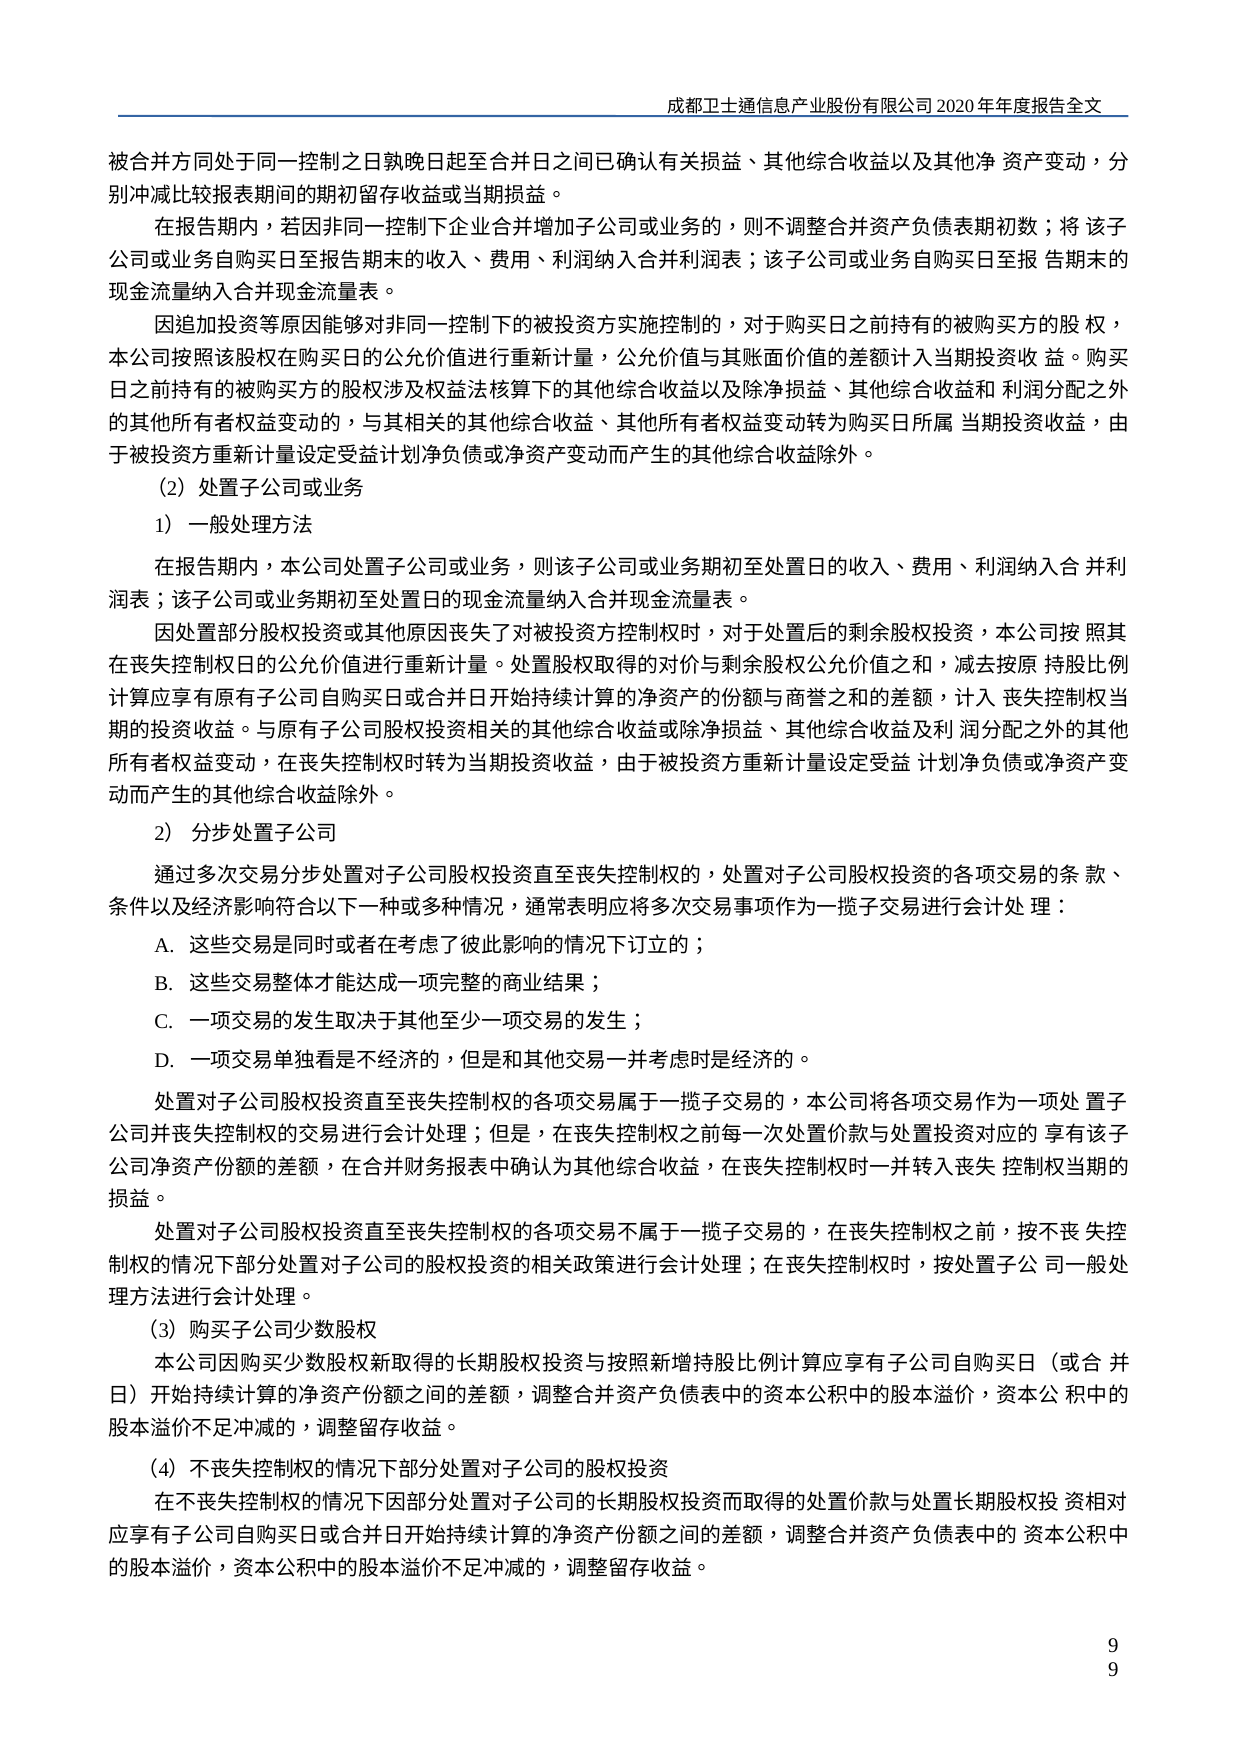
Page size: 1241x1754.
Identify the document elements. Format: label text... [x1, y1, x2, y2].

text 因处置部分股权投资或其他原因丧失了对被投资方控制权时，对于处置后的剩余股权投资，本公司按 照其在丧失控制权日的公允价值进行重新计量。处置股权取得的对价与剩余股权公允价值之和，减去按原 持股比例计算应享有原有子公司自购买日或合并日开始持续计算的净资产的份额与商誉之和的差额，计入 丧失控制权当期的投资收益。与原有子公司股权投资相关的其他综合收益或除净损益、其他综合收益及利 润分配之外的其他所有者权益变动，在丧失控制权时转为当期投资收益，由于被投资方重新计量设定受益 计划净负债或净资产变动而产生的其他综合收益除外。 [108, 614, 1131, 809]
text 在报告期内，若因非同一控制下企业合并增加子公司或业务的，则不调整合并资产负债表期初数；将 该子公司或业务自购买日至报告期末的收入、费用、利润纳入合并利润表；该子公司或业务自购买日至报 告期末的现金流量纳入合并现金流量表。 [108, 208, 1131, 306]
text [108, 143, 1131, 208]
text 本公司因购买少数股权新取得的长期股权投资与按照新增持股比例计算应享有子公司自购买日（或合 并日）开始持续计算的净资产份额之间的差额，调整合并资产负债表中的资本公积中的股本溢价，资本公 积中的股本溢价不足冲减的，调整留存收益。 [108, 1344, 1131, 1442]
text 因追加投资等原因能够对非同一控制下的被投资方实施控制的，对于购买日之前持有的被购买方的股 权，本公司按照该股权在购买日的公允价值进行重新计量，公允价值与其账面价值的差额计入当期投资收 益。购买日之前持有的被购买方的股权涉及权益法核算下的其他综合收益以及除净损益、其他综合收益和 利润分配之外的其他所有者权益变动的，与其相关的其他综合收益、其他所有者权益变动转为购买日所属 当期投资收益，由于被投资方重新计量设定受益计划净负债或净资产变动而产生的其他综合收益除外。 [108, 306, 1131, 469]
text （2）处置子公司或业务 [108, 469, 1131, 502]
text 处置对子公司股权投资直至丧失控制权的各项交易不属于一揽子交易的，在丧失控制权之前，按不丧 失控制权的情况下部分处置对子公司的股权投资的相关政策进行会计处理；在丧失控制权时，按处置子公 司一般处理方法进行会计处理。 [108, 1213, 1131, 1311]
text 通过多次交易分步处置对子公司股权投资直至丧失控制权的，处置对子公司股权投资的各项交易的条 款、条件以及经济影响符合以下一种或多种情况，通常表明应将多次交易事项作为一揽子交易进行会计处 理： [108, 856, 1131, 921]
list 一项交易单独看是不经济的，但是和其他交易一并考虑时是经济的。 [108, 1045, 1131, 1073]
text 在报告期内，本公司处置子公司或业务，则该子公司或业务期初至处置日的收入、费用、利润纳入合 并利润表；该子公司或业务期初至处置日的现金流量纳入合并现金流量表。 [108, 549, 1131, 614]
text （3）购买子公司少数股权 [108, 1311, 1131, 1344]
list 这些交易是同时或者在考虑了彼此影响的情况下订立的； [108, 930, 1131, 958]
text 2） 分步处置子公司 [108, 818, 1131, 846]
list 这些交易整体才能达成一项完整的商业结果； [108, 968, 1131, 996]
list 一项交易的发生取决于其他至少一项交易的发生； [108, 1006, 1131, 1035]
text 1） 一般处理方法 [108, 510, 1131, 539]
text 处置对子公司股权投资直至丧失控制权的各项交易属于一揽子交易的，本公司将各项交易作为一项处 置子公司并丧失控制权的交易进行会计处理；但是，在丧失控制权之前每一次处置价款与处置投资对应的 享有该子公司净资产份额的差额，在合并财务报表中确认为其他综合收益，在丧失控制权时一并转入丧失 控制权当期的损益。 [108, 1083, 1131, 1213]
text 在不丧失控制权的情况下因部分处置对子公司的长期股权投资而取得的处置价款与处置长期股权投 资相对应享有子公司自购买日或合并日开始持续计算的净资产份额之间的差额，调整合并资产负债表中的 资本公积中的股本溢价，资本公积中的股本溢价不足冲减的，调整留存收益。 [108, 1483, 1131, 1582]
text （4）不丧失控制权的情况下部分处置对子公司的股权投资 [108, 1450, 1131, 1483]
